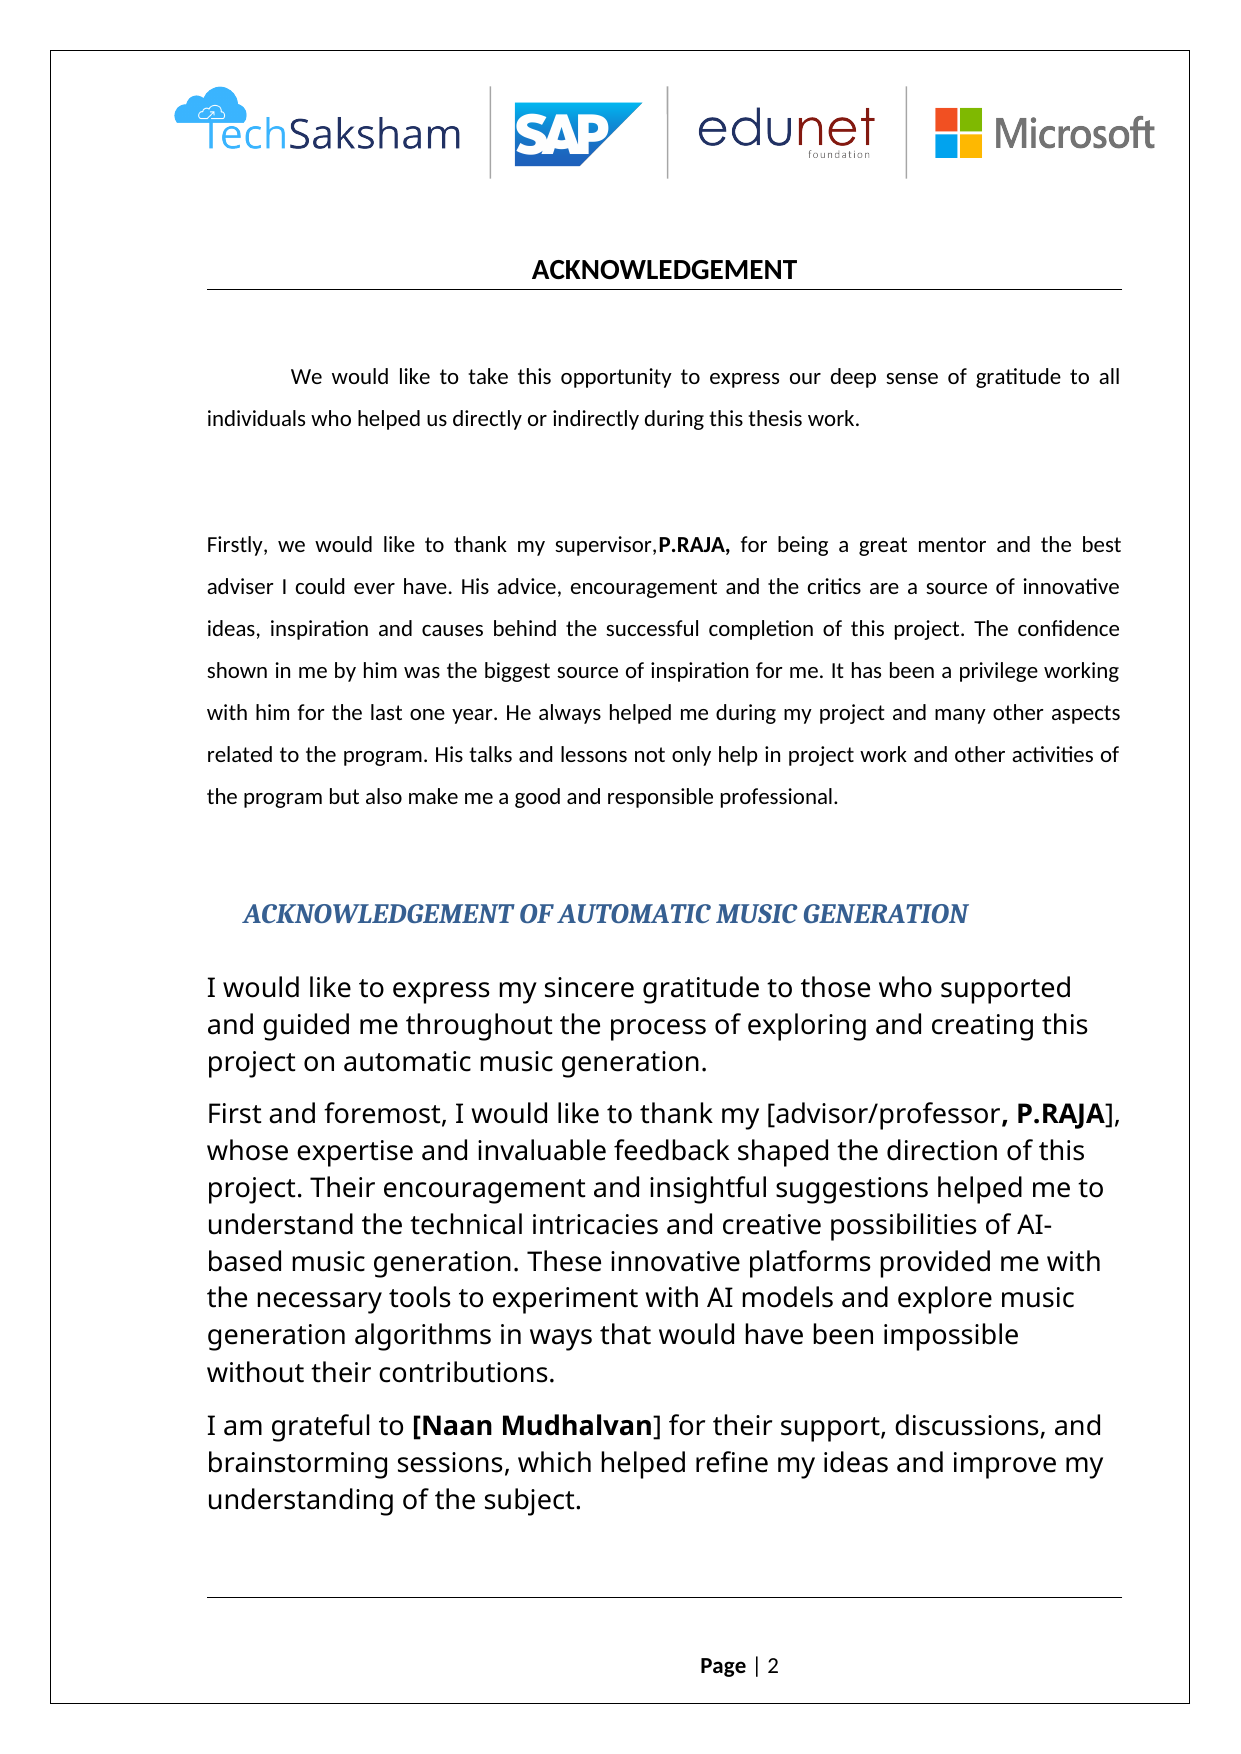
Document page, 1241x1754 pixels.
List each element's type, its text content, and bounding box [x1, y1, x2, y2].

text ACKNOWLEDGEMENT [207, 251, 1122, 289]
picture [168, 79, 467, 155]
picture [691, 100, 883, 165]
picture [514, 98, 644, 167]
text I would like to express my sincere gratitude to those who supported and guided me throughout the process of exploring and creating this project on automatic music generation. [207, 968, 1122, 1079]
text First and foremost, I would like to thank my [advisor/professor, P.RAJA], whose expertise and invaluable feedback shaped the direction of this project. Their encouragement and insightful suggestions helped me to understand the technical intricacies and creative possibilities of AI-based music generation. These innovative platforms provided me with the necessary tools to experiment with AI models and explore music generation algorithms in ways that would have been impossible without their contributions. [207, 1094, 1122, 1391]
text I am grateful to [Naan Mudhalvan] for their support, discussions, and brainstorming sessions, which helped refine my ideas and improve my understanding of the subject. [207, 1407, 1122, 1517]
text We would like to take this opportunity to express our deep sense of gratitude to all individuals who helped us directly or indirectly during this thesis work. [207, 362, 1122, 432]
picture [930, 102, 1161, 163]
text Firstly, we would like to thank my supervisor,P.RAJA, for being a great mentor and the best adviser I could ever have. His advice, encouragement and the critics are a source of innovative ideas, inspiration and causes behind the successful completion of this project. The confidence shown in me by him was the biggest source of inspiration for me. It has been a privilege working with him for the last one year. He always helped me during my project and many other aspects related to the program. His talks and lessons not only help in project work and other activities of the program but also make me a good and responsible professional. [207, 530, 1122, 810]
text ACKNOWLEDGEMENT OF AUTOMATIC MUSIC GENERATION [207, 898, 1122, 930]
